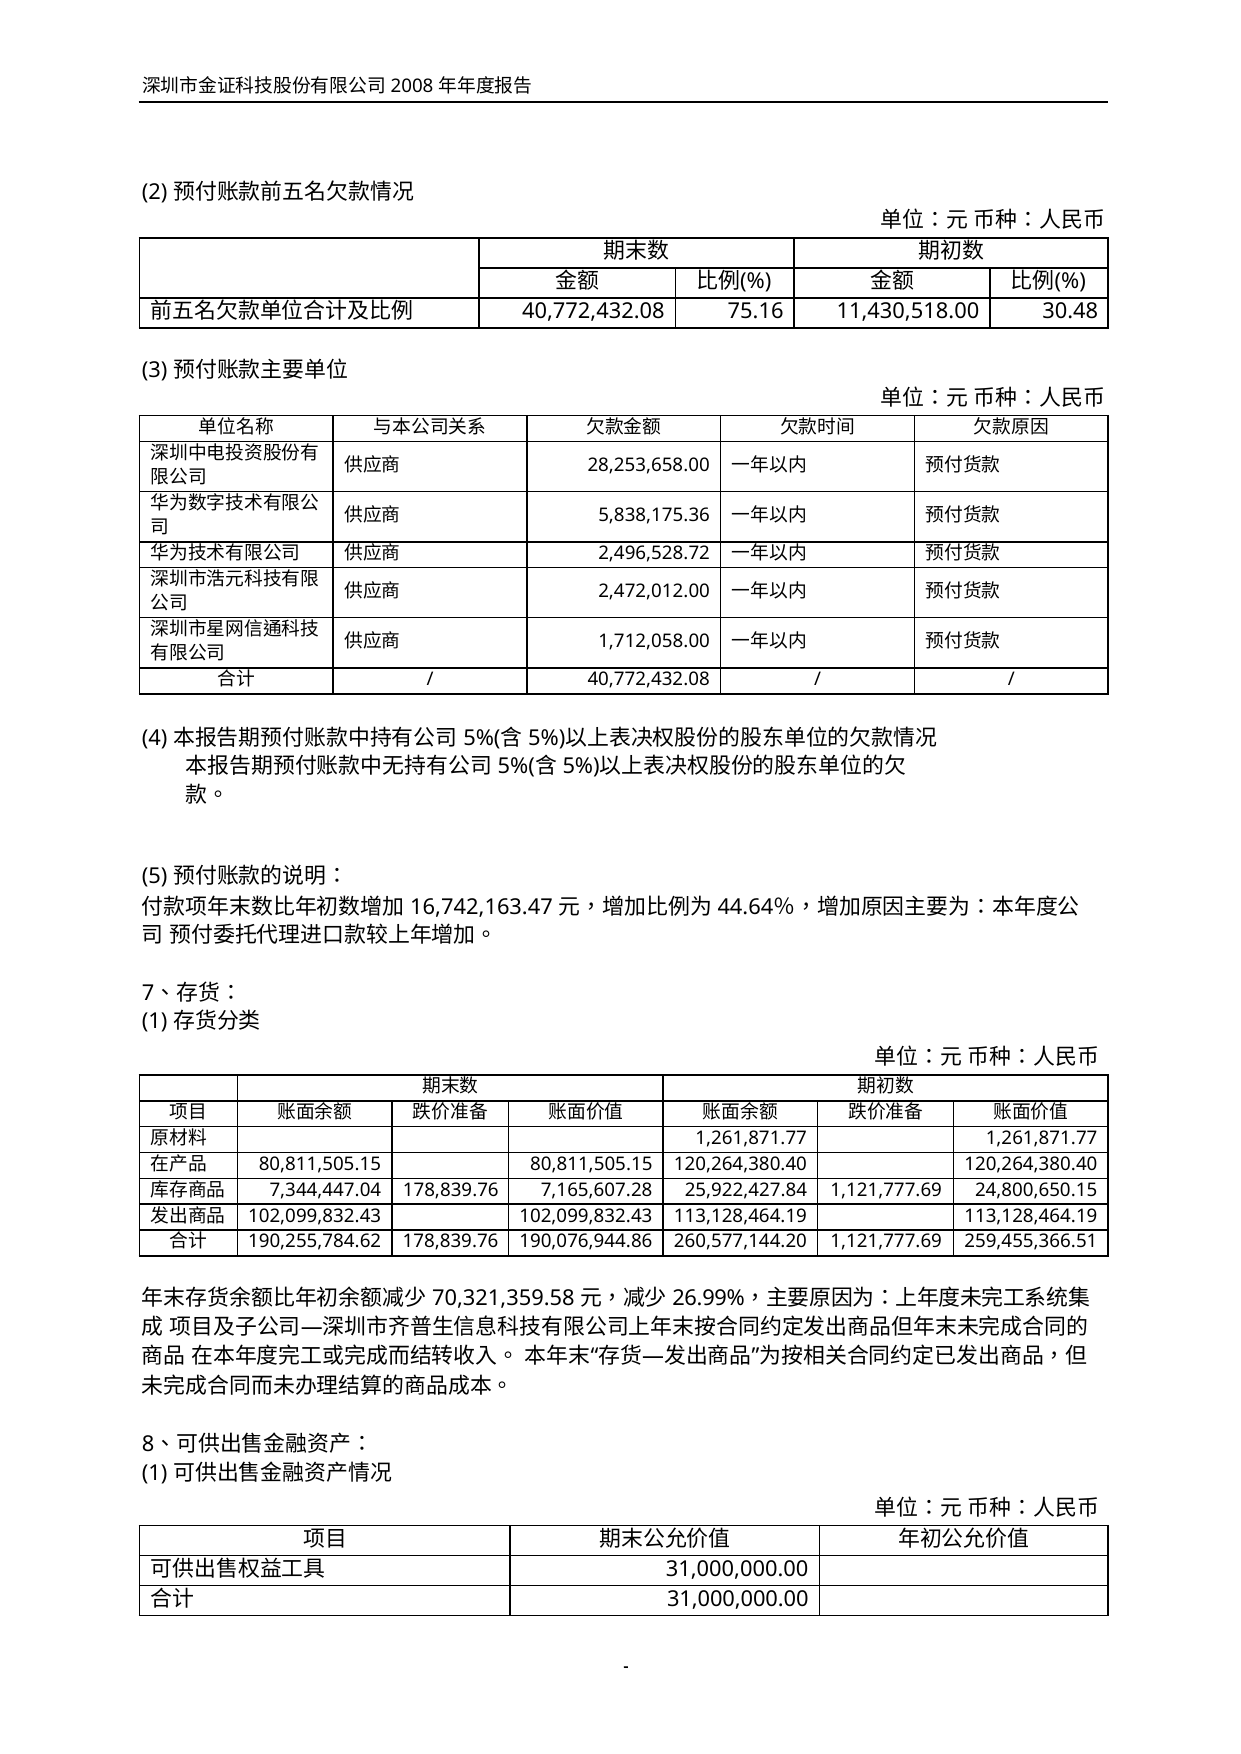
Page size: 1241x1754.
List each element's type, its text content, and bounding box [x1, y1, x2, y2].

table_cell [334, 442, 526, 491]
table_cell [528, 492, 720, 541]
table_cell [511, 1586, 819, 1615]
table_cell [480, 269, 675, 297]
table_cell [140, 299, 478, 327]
text 单位：元 币种：人民币 [127, 383, 1105, 411]
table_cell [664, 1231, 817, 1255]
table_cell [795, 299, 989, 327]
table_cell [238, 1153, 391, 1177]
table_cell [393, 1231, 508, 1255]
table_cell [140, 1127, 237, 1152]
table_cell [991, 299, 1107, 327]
text 年末存货余额比年初余额减少 70,321,359.58 元，减少 26.99%，主要原因为：上年度未完工系统集成 项目及子公司—深圳市齐普生信息科技有限公司上年末按合同约定发出商品但年末未完成合同的商品 在本年度完工或完成而结转收入。 本年末“存货—发出商品”为按相关合同约定已发出商品，但未完成合同而未办理结算的商品成本。 [142, 1282, 1106, 1399]
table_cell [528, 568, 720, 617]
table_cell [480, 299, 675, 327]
text 单位：元 币种：人民币 [874, 1491, 1123, 1521]
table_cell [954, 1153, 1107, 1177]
text (2) 预付账款前五名欠款情况 [142, 177, 737, 205]
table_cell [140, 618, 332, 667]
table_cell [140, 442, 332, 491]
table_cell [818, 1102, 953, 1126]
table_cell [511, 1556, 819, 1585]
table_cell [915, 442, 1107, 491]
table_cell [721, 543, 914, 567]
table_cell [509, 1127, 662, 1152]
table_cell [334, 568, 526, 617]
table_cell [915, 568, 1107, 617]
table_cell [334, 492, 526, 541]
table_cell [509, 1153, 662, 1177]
text (5) 预付账款的说明： [142, 861, 737, 889]
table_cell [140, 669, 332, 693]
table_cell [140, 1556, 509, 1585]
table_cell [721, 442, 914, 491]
text 单位：元 币种：人民币 [874, 1041, 1123, 1071]
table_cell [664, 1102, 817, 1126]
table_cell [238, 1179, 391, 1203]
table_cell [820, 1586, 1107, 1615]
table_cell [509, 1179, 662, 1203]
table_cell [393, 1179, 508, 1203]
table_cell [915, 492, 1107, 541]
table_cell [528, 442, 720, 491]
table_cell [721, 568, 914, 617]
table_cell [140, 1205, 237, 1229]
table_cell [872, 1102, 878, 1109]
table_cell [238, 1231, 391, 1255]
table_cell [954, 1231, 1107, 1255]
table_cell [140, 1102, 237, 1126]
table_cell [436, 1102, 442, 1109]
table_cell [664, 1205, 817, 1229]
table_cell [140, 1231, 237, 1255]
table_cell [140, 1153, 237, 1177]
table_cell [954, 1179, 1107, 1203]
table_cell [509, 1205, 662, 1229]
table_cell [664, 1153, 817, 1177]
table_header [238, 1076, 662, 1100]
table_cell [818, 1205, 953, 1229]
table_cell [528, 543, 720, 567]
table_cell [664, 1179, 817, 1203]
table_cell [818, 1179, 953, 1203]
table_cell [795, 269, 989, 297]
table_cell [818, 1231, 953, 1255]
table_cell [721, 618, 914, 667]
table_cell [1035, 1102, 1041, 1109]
text 付款项年末数比年初数增加 16,742,163.47 元，增加比例为 44.64％，增加原因主要为：本年度公司 预付委托代理进口款较上年增加。 [142, 892, 1100, 948]
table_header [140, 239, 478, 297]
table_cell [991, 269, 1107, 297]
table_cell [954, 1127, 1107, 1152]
text 7、存货： (1) 存货分类 [142, 978, 273, 1034]
text 单位：元 币种：人民币 [127, 205, 1105, 234]
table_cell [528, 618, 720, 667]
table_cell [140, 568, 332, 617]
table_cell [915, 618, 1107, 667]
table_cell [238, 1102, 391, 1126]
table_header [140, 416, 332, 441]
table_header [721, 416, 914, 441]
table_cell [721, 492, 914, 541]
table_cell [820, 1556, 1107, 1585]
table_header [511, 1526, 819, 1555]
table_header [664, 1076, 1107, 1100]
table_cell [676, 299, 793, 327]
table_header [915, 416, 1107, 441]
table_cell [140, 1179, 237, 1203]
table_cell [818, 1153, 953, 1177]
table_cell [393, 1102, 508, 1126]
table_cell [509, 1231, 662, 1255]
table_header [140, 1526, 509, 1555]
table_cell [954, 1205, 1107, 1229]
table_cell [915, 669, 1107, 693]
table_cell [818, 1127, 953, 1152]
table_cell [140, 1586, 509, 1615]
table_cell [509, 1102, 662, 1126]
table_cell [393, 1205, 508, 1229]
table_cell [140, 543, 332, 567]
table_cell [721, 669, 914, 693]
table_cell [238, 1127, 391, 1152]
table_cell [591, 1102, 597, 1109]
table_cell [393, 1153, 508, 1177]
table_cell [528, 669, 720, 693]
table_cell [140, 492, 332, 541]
text 8、可供出售金融资产： [142, 1428, 406, 1457]
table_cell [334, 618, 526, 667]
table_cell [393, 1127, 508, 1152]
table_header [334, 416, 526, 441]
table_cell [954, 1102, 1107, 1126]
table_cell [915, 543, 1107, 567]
text (3) 预付账款主要单位 [142, 354, 737, 383]
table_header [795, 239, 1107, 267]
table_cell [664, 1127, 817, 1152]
text (4) 本报告期预付账款中持有公司 5%(含 5%)以上表决权股份的股东单位的欠款情况 本报告期预付账款中无持有公司 5%(含 5%)以上表决权股份的股东单位的欠款。 [142, 723, 942, 808]
text (1) 可供出售金融资产情况 [142, 1457, 406, 1486]
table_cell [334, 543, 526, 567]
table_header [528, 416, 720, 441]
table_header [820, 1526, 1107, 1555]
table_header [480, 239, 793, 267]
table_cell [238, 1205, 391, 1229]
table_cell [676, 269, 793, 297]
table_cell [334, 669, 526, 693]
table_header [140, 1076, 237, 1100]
